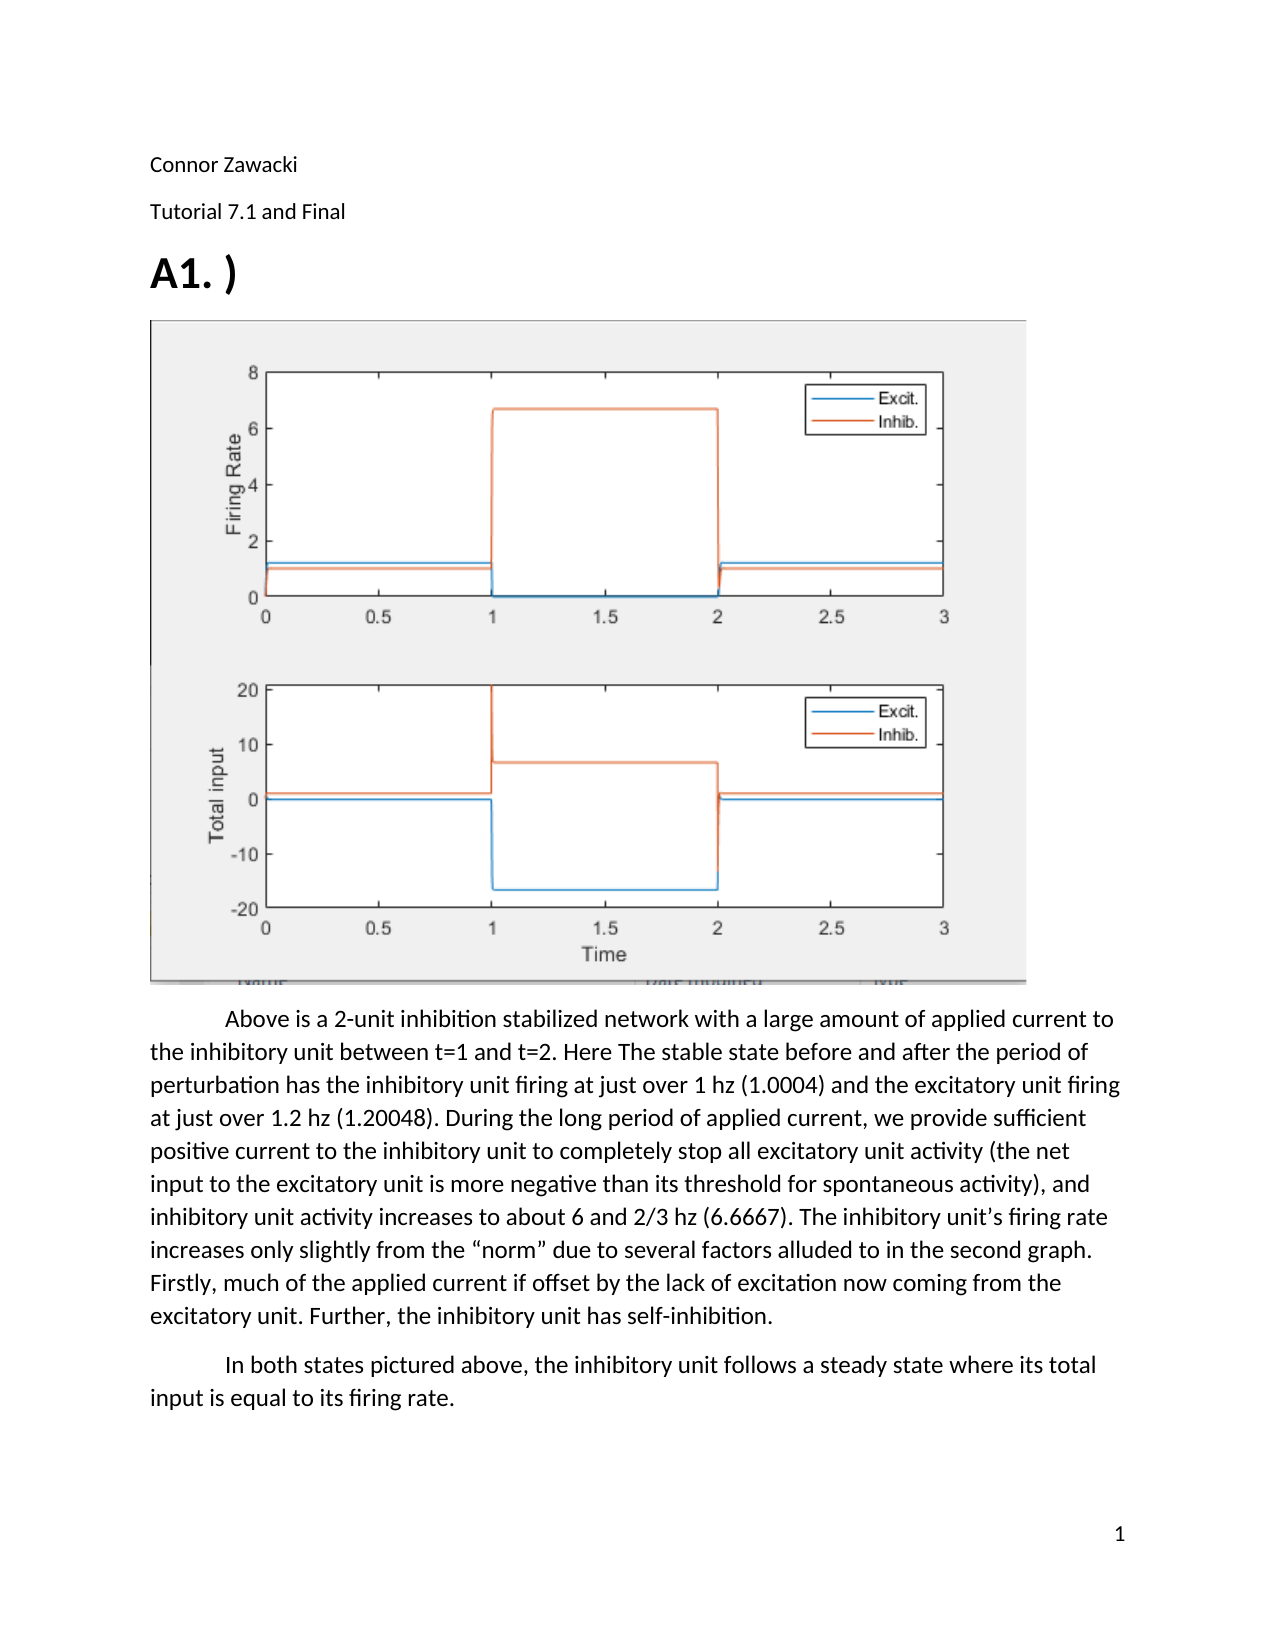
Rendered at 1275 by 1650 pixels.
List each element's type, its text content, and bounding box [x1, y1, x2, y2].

text Tutorial 7.1 and Final [150, 197, 1125, 225]
text In both states pictured above, the inhibitory unit follows a steady state where its total input is equal to its firing rate. [150, 1349, 1125, 1413]
text Connor Zawacki [150, 150, 1125, 178]
text Above is a 2-unit inhibition stabilized network with a large amount of applied current to the inhibitory unit between t=1 and t=2. Here The stable state before and after the period of perturbation has the inhibitory unit firing at just over 1 hz (1.0004) and the excitatory unit firing at just over 1.2 hz (1.20048). During the long period of applied current, we provide sufficient positive current to the inhibitory unit to completely stop all excitatory unit activity (the net input to the excitatory unit is more negative than its threshold for spontaneous activity), and inhibitory unit activity increases to about 6 and 2/3 hz (6.6667). The inhibitory unit’s firing rate increases only slightly from the “norm” due to several factors alluded to in the second graph. Firstly, much of the applied current if offset by the lack of excitation now coming from the excitatory unit. Further, the inhibitory unit has self-inhibition. [150, 1004, 1125, 1330]
text A1. ) [150, 244, 1125, 300]
picture [150, 320, 1027, 985]
